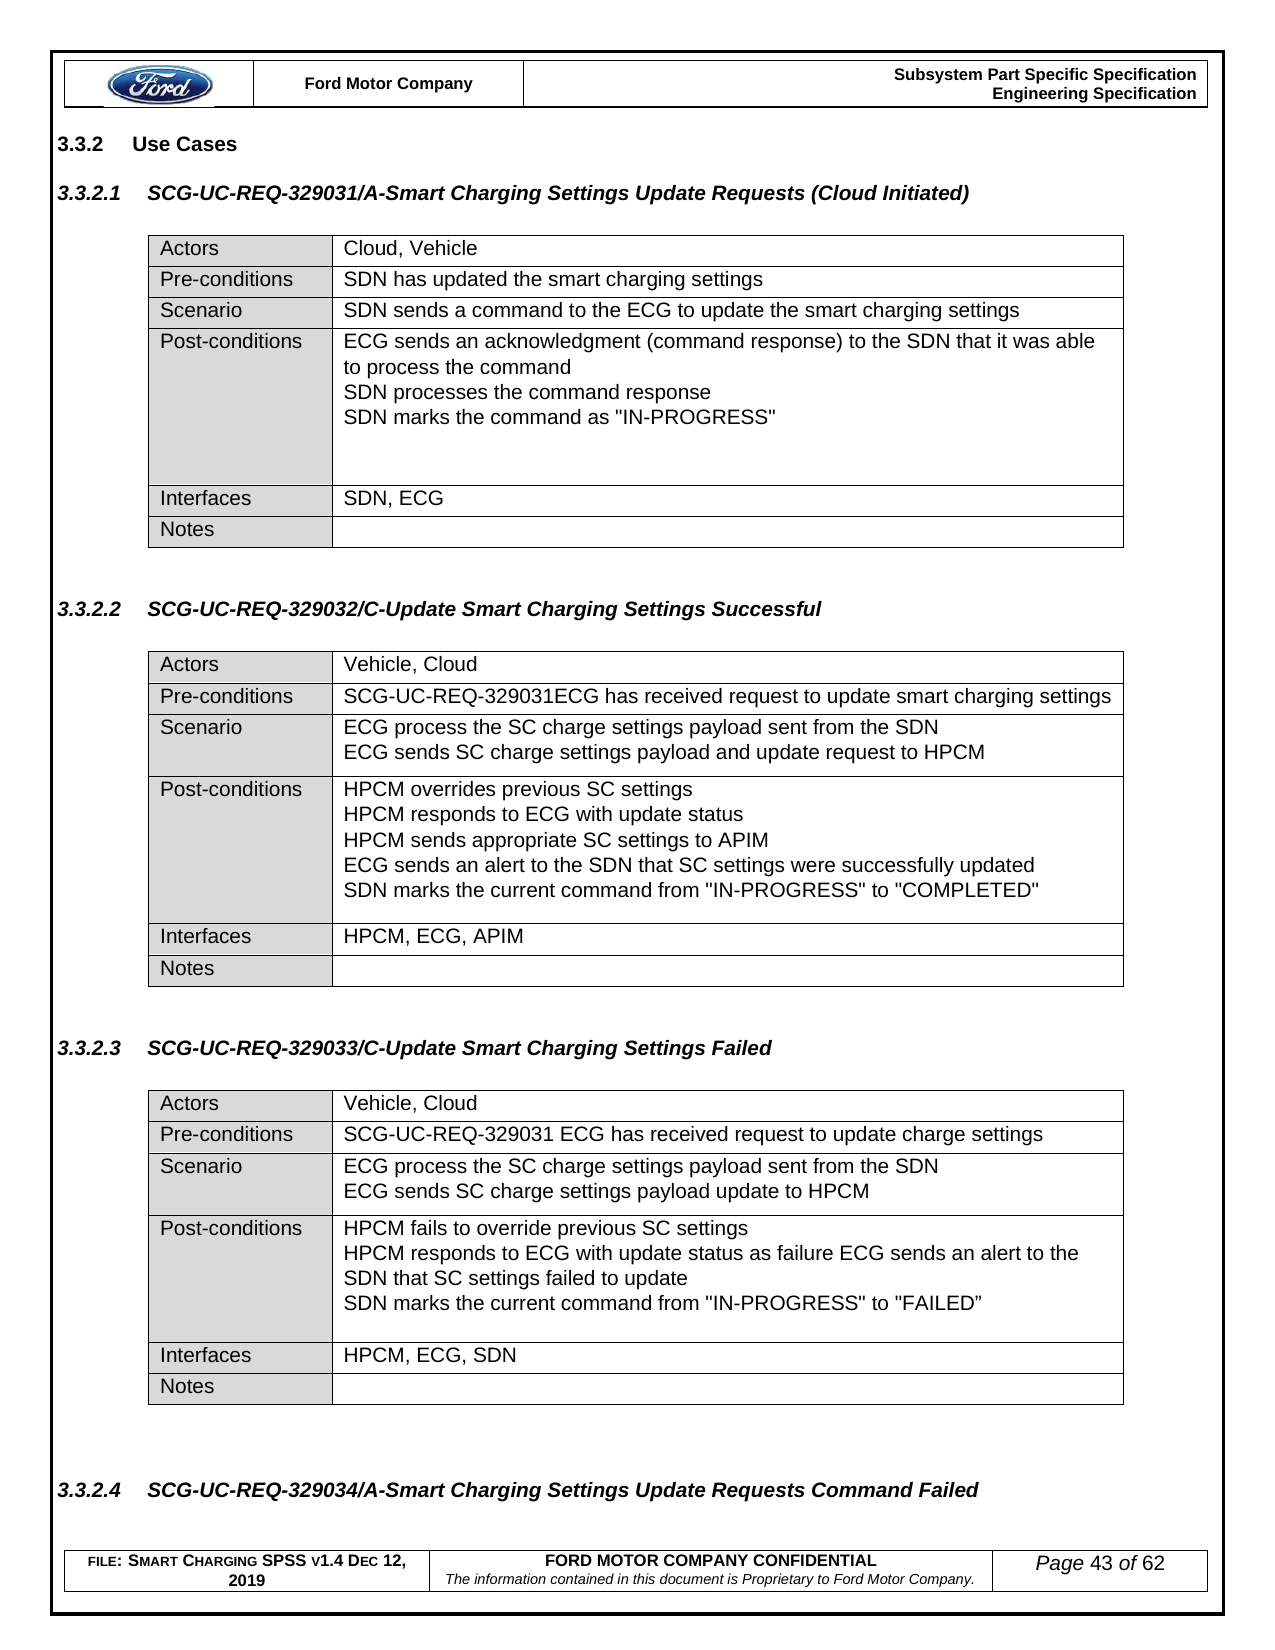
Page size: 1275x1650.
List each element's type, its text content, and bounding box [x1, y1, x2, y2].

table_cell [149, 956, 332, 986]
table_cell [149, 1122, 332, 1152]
subtitle SCG-UC-REQ-329033/C-Update Smart Charging Settings Failed [57, 1036, 1215, 1060]
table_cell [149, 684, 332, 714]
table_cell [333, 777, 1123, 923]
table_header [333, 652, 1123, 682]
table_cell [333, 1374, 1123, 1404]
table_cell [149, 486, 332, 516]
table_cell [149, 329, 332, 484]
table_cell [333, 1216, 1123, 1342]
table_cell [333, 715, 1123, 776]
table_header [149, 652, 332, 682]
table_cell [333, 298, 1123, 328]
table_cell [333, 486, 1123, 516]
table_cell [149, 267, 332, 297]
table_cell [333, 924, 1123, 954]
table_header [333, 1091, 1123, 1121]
subtitle Use Cases [57, 131, 1215, 155]
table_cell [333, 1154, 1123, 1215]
subtitle SCG-UC-REQ-329034/A-Smart Charging Settings Update Requests Command Failed [57, 1478, 1215, 1502]
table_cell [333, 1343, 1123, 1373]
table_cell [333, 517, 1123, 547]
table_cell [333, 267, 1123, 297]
subtitle SCG-UC-REQ-329032/C-Update Smart Charging Settings Successful [57, 597, 1215, 621]
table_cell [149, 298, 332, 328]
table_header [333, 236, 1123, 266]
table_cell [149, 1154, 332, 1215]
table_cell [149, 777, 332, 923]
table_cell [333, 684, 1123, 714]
picture [103, 61, 215, 107]
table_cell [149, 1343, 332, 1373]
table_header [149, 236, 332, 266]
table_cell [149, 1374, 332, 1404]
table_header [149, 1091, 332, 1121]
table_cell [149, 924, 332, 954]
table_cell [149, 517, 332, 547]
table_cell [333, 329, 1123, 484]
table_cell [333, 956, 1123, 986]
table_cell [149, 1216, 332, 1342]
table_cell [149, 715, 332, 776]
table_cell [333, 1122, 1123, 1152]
subtitle SCG-UC-REQ-329031/A-Smart Charging Settings Update Requests (Cloud Initiated) [57, 180, 1215, 204]
